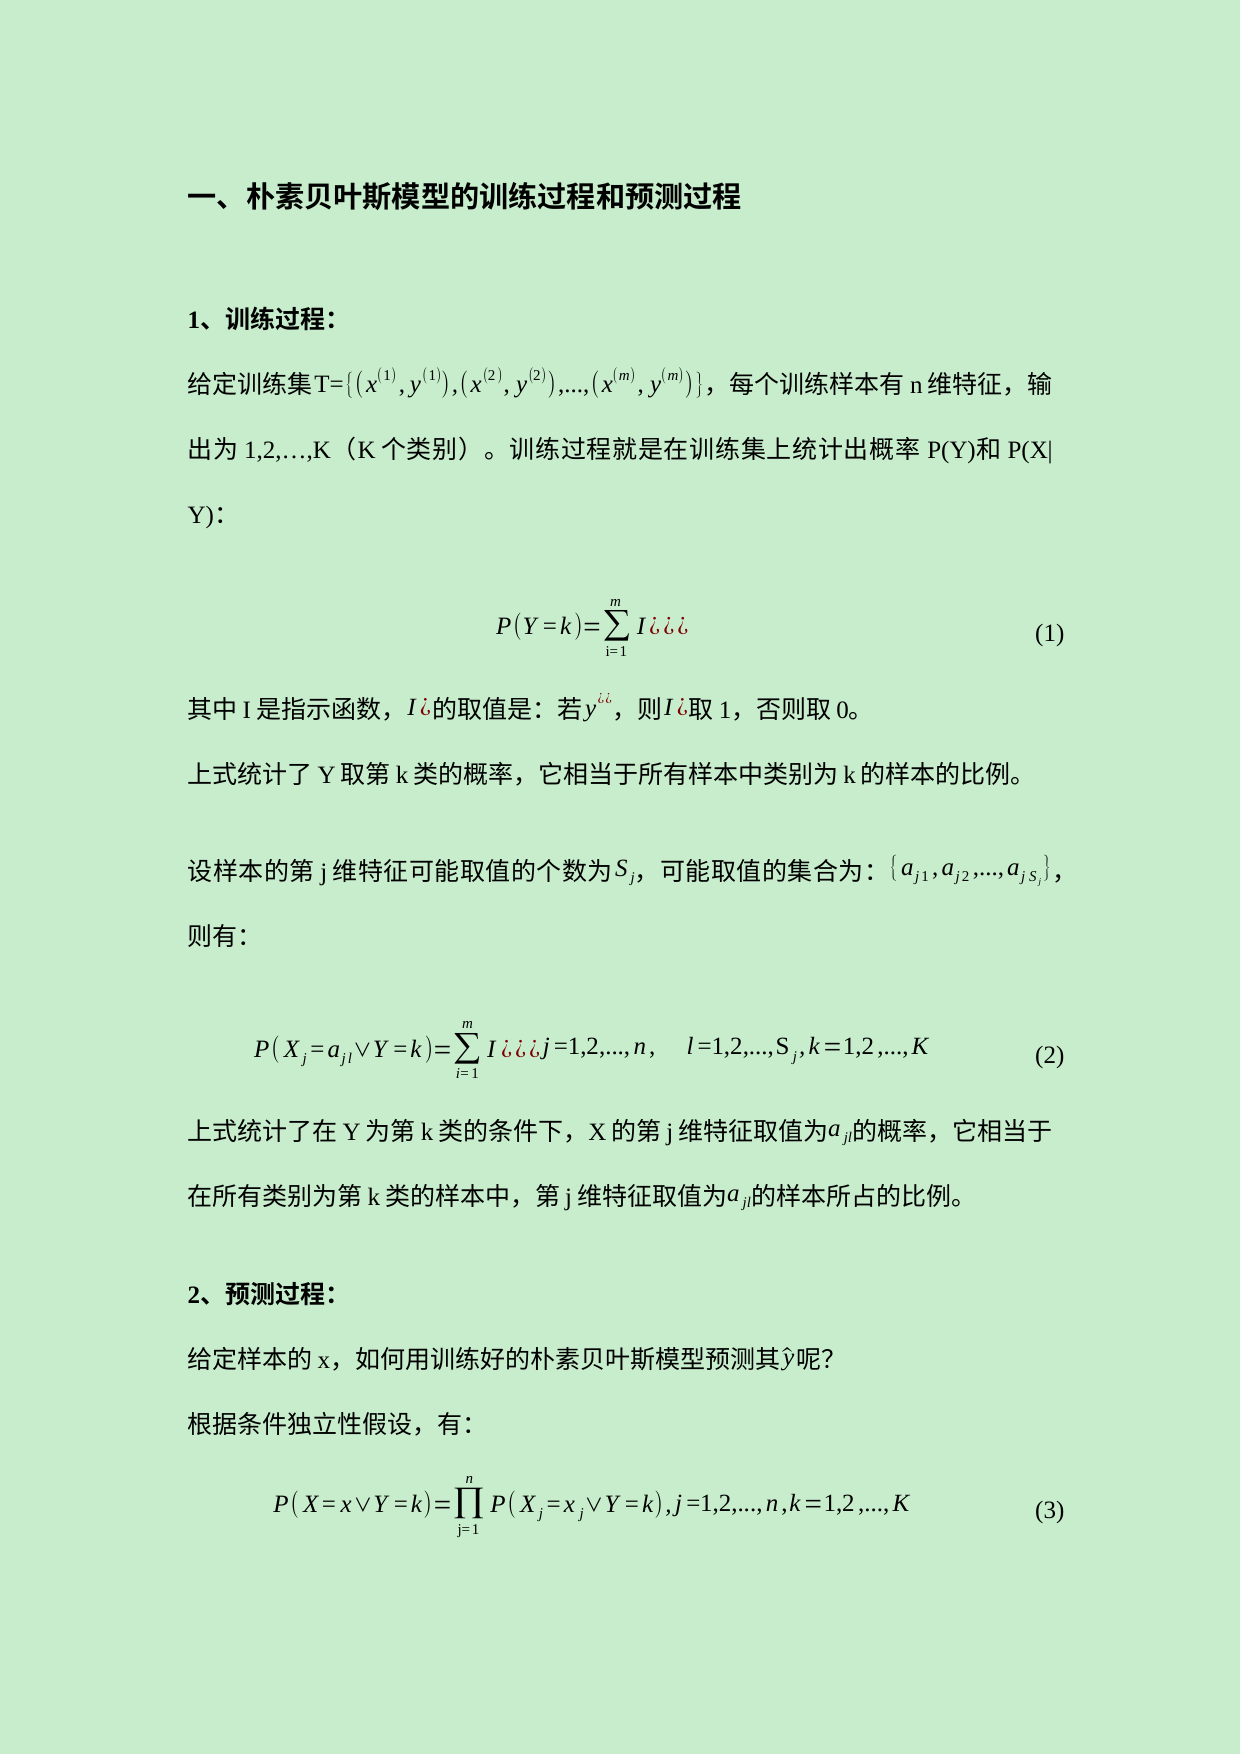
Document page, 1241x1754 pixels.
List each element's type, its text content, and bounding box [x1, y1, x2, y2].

text 根据条件独立性假设，有： [187, 1390, 1053, 1455]
table_header (2) [996, 1000, 1075, 1097]
table_header [188, 578, 996, 675]
table_header (3) [996, 1455, 1075, 1552]
text 1、训练过程： [187, 285, 1053, 350]
text 给定训练集，每个训练样本有n维特征，输出为1,2,…,K（K个类别）。训练过程就是在训练集上统计出概率P(Y)和P(X|Y)： [187, 350, 1053, 545]
text 上式统计了在Y为第k类的条件下，X的第j维特征取值为的概率，它相当于在所有类别为第k类的样本中，第j维特征取值为的样本所占的比例。 [187, 1097, 1053, 1227]
text 一、朴素贝叶斯模型的训练过程和预测过程 [187, 162, 1053, 227]
text 其中I是指示函数，的取值是：若，则取1，否则取0。 [187, 675, 1053, 740]
table_header [188, 1000, 996, 1097]
table_header [188, 1455, 996, 1552]
text 2、预测过程： [187, 1260, 1053, 1325]
text 给定样本的x，如何用训练好的朴素贝叶斯模型预测其呢？ [187, 1325, 1053, 1390]
text 设样本的第j维特征可能取值的个数为，可能取值的集合为：，则有： [187, 837, 1053, 967]
table_header (1) [996, 578, 1075, 675]
text 上式统计了Y取第k类的概率，它相当于所有样本中类别为k的样本的比例。 [187, 740, 1053, 805]
